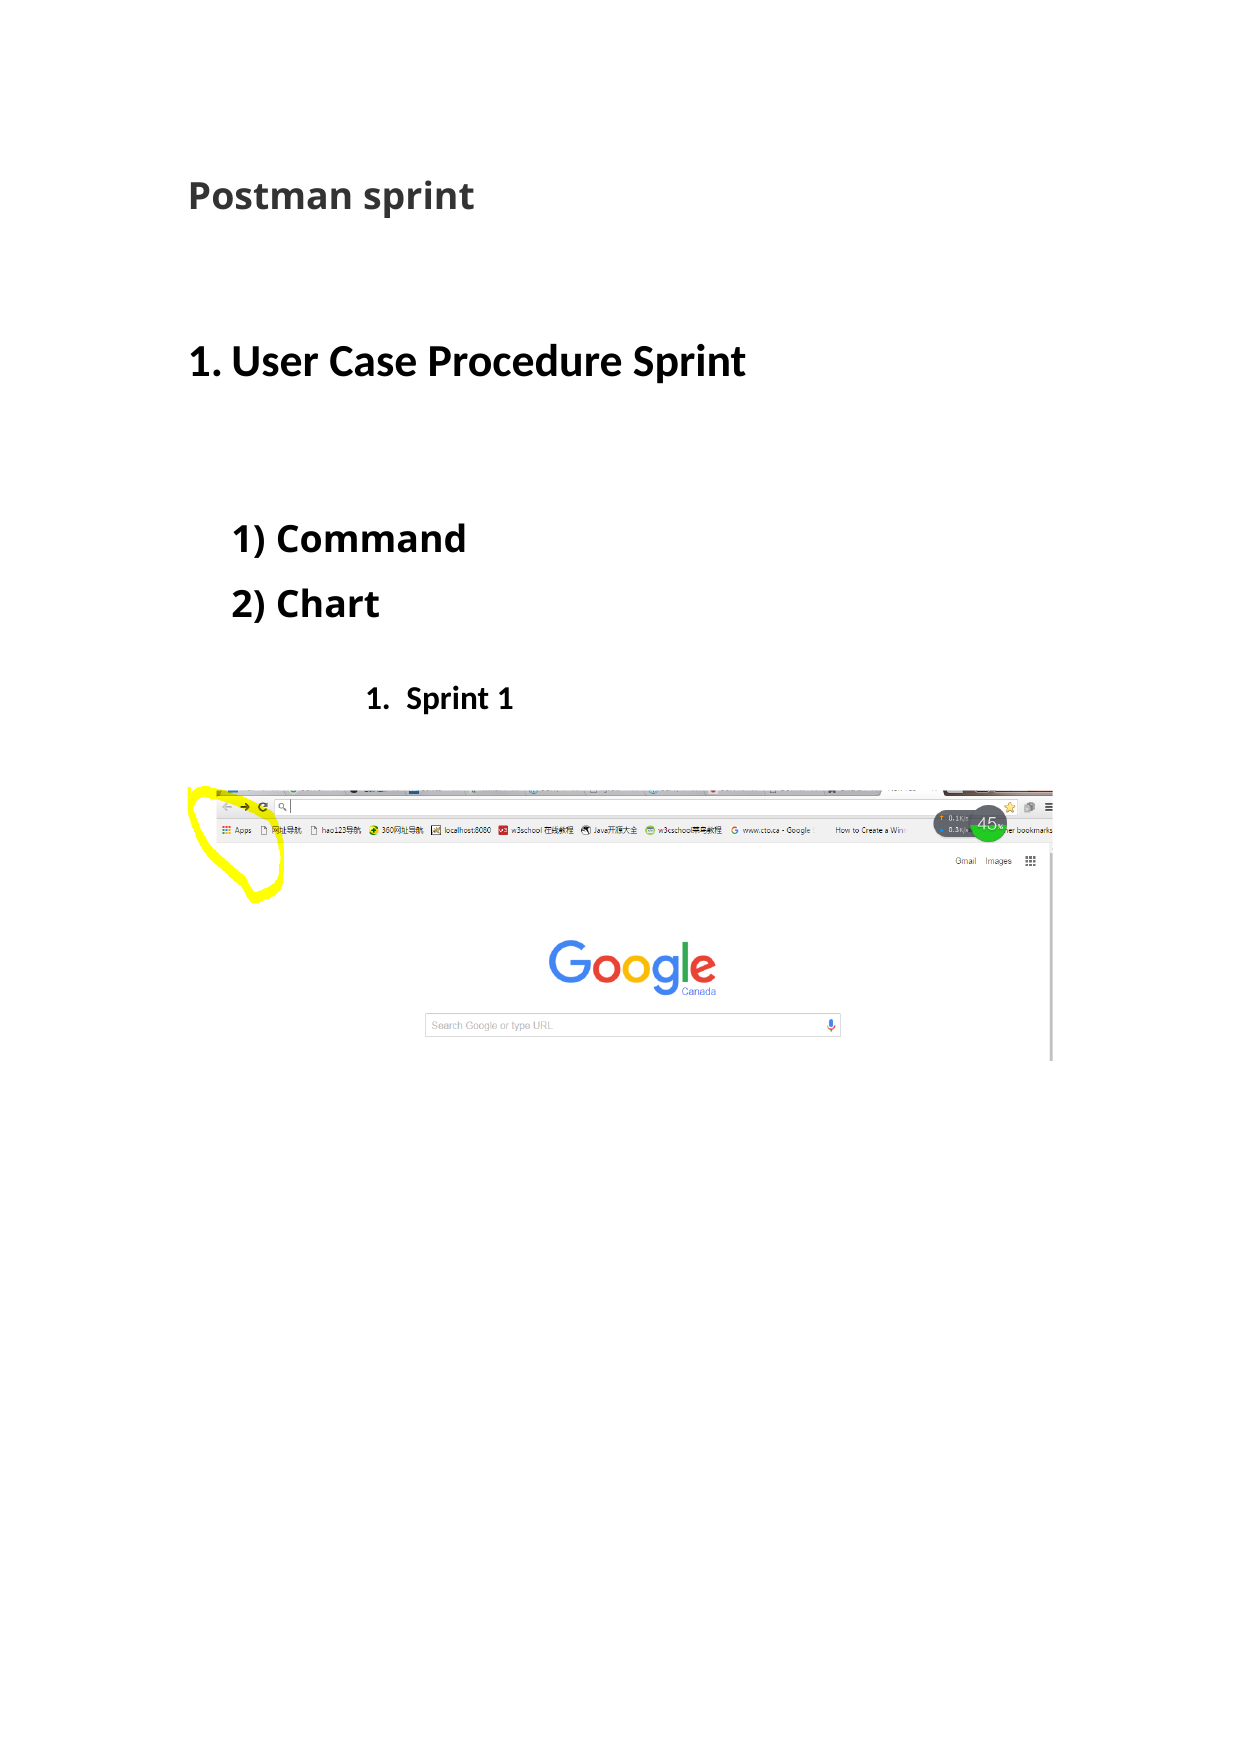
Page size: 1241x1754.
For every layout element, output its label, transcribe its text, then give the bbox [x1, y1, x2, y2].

subtitle User Case Procedure Sprint [187, 327, 1053, 392]
picture [187, 815, 1053, 1090]
text Postman sprint [187, 162, 1053, 227]
subtitle Command [231, 506, 1053, 571]
subtitle Chart [231, 600, 1053, 665]
subtitle Sprint 1 [365, 694, 1053, 759]
